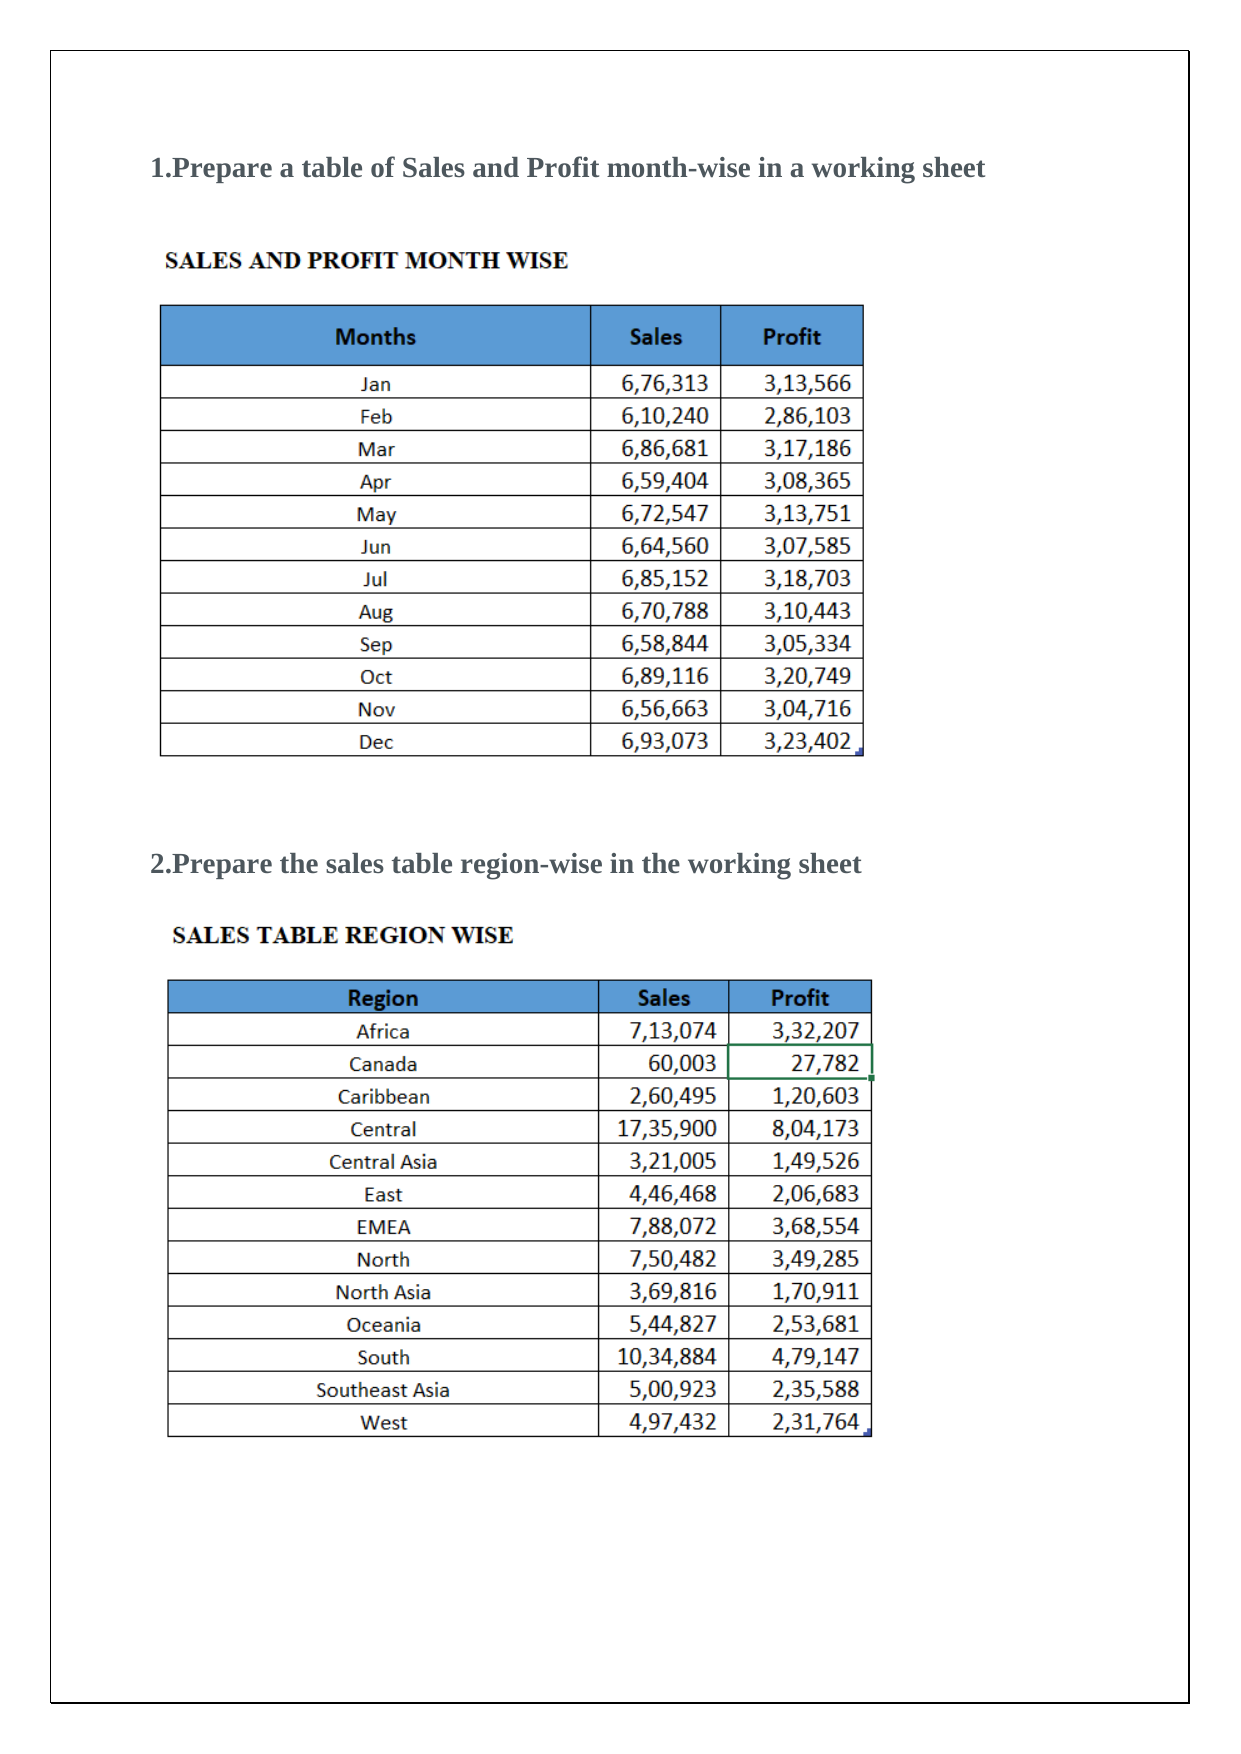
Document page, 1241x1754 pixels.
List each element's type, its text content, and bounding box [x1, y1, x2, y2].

text 1.Prepare a table of Sales and Profit month-wise in a working sheet [150, 150, 1089, 183]
picture [150, 241, 924, 769]
text 2.Prepare the sales table region-wise in the working sheet [150, 846, 1089, 879]
picture [150, 913, 911, 1461]
